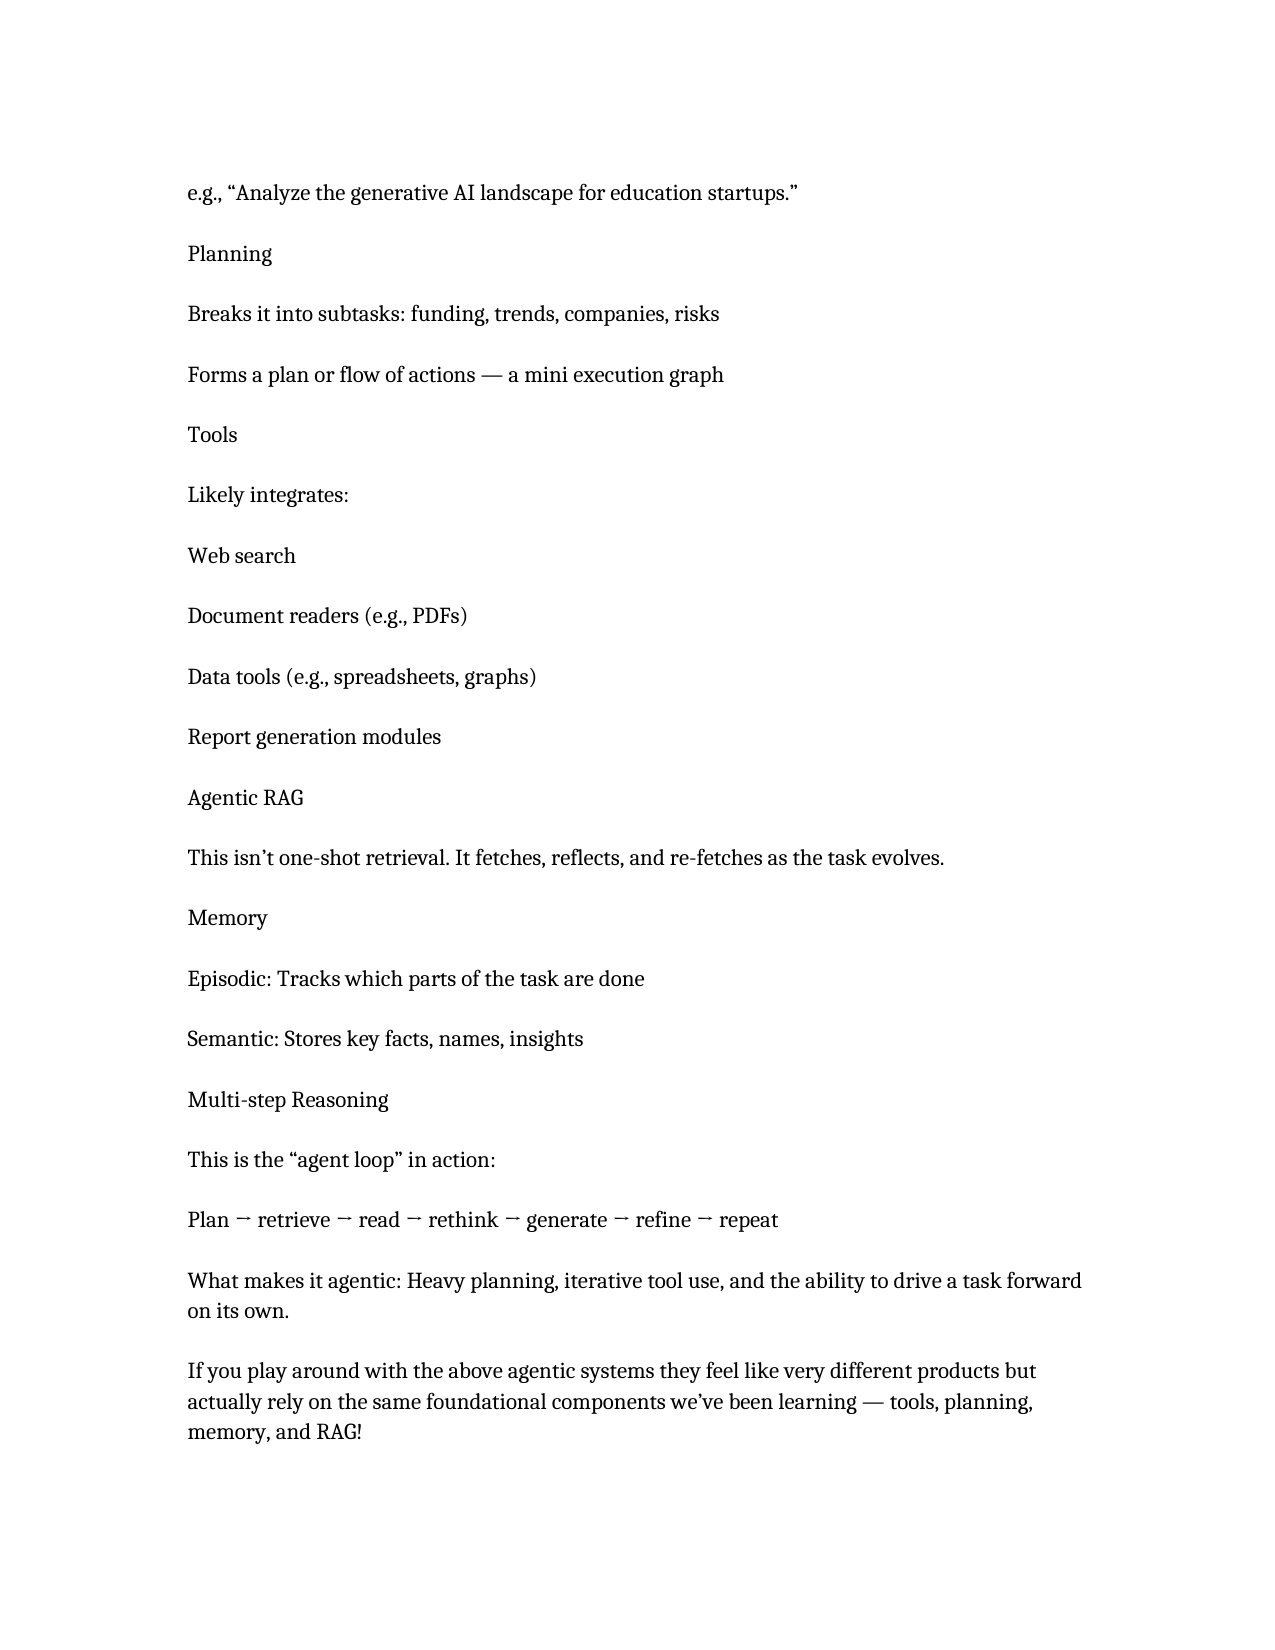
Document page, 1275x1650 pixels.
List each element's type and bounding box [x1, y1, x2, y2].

text [187, 150, 1087, 1475]
